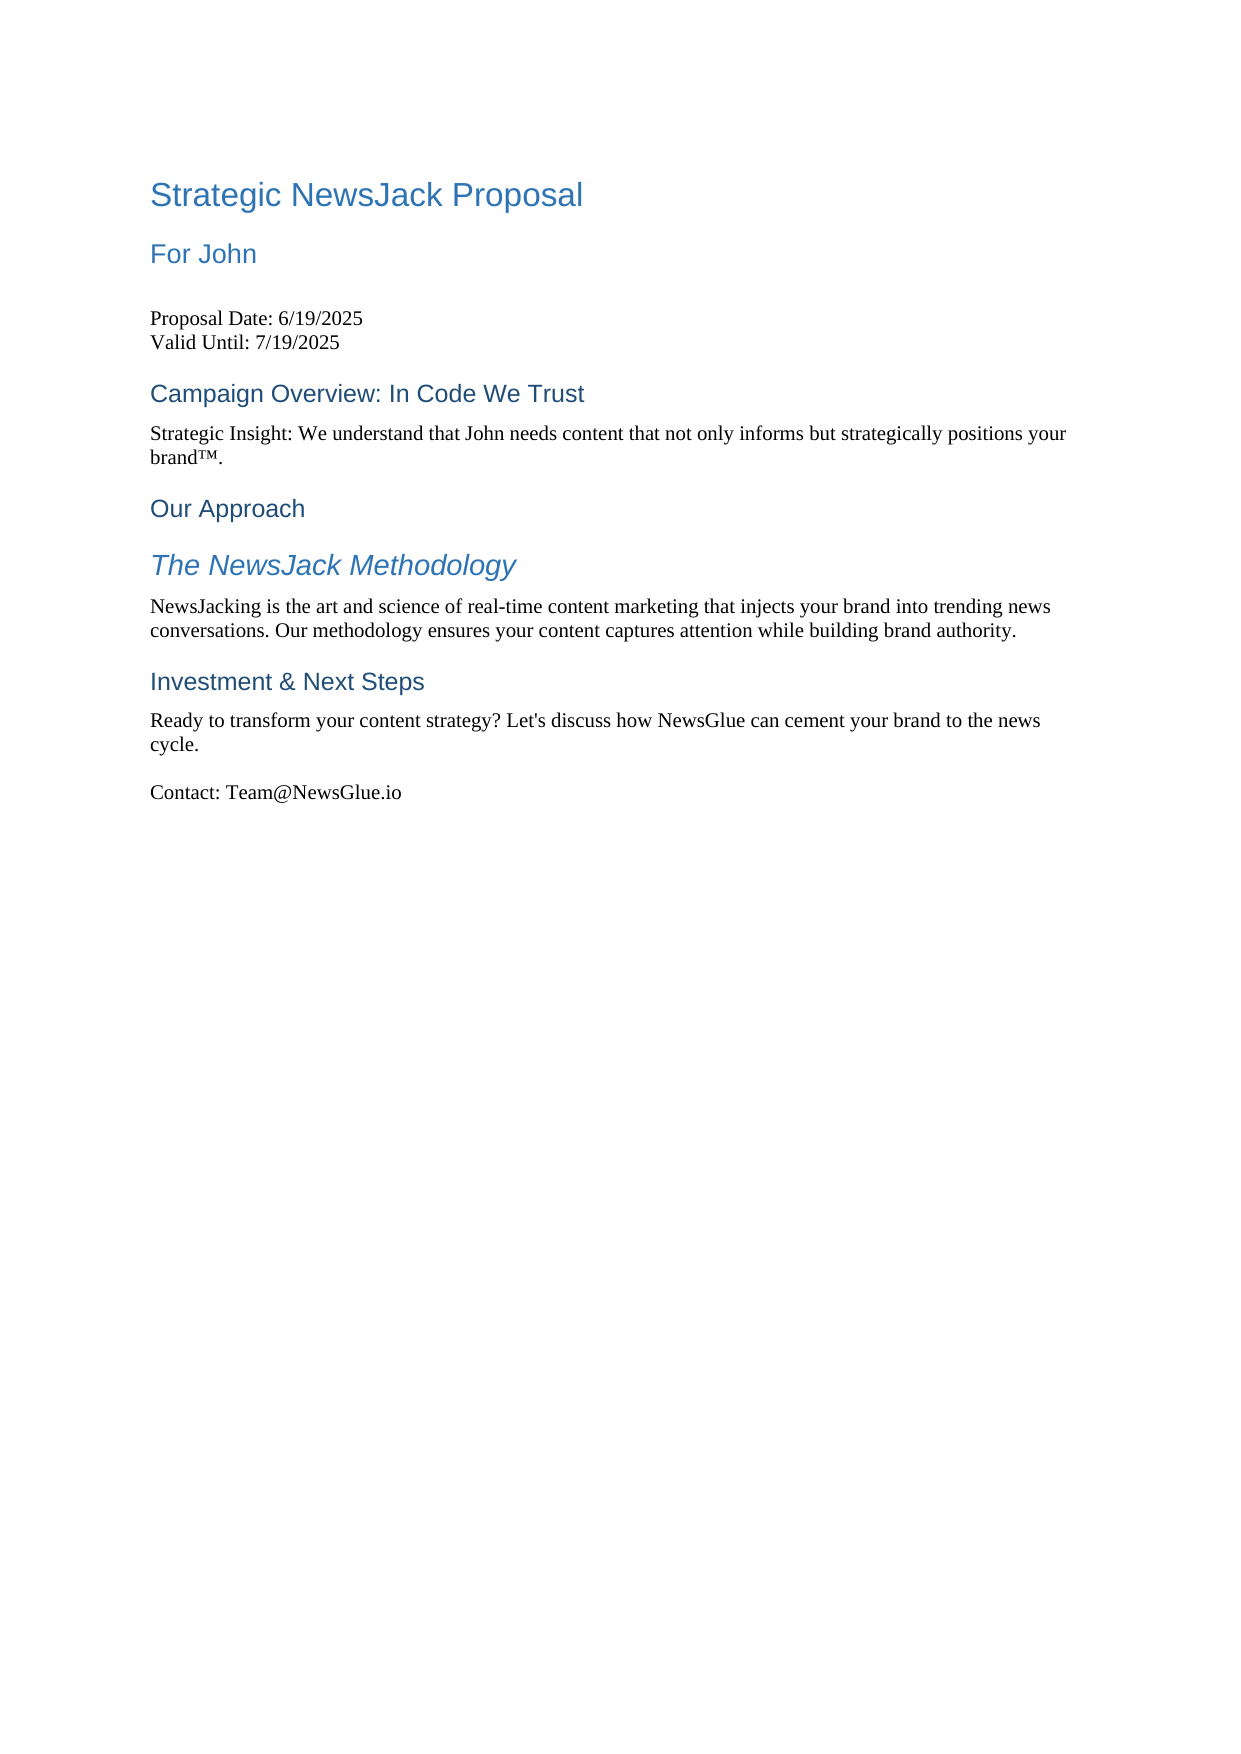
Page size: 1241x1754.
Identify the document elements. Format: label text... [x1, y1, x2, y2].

text Proposal Date: 6/19/2025 Valid Until: 7/19/2025 [150, 282, 1090, 354]
subtitle Campaign Overview: In Code We Trust [150, 379, 1090, 408]
subtitle For John [150, 238, 1090, 270]
text NewsJacking is the art and science of real-time content marketing that injects your brand into trending news conversations. Our methodology ensures your content captures attention while building brand authority. [150, 593, 1090, 642]
subtitle The NewsJack Methodology [150, 547, 1090, 581]
text Ready to transform your content strategy? Let's discuss how NewsGlue can cement your brand to the news cycle. Contact: Team@NewsGlue.io [150, 708, 1090, 804]
text Strategic Insight: We understand that John needs content that not only informs but strategically positions your brand™. [150, 421, 1090, 469]
subtitle Strategic NewsJack Proposal [150, 175, 1090, 213]
subtitle Investment & Next Steps [150, 667, 1090, 695]
subtitle Our Approach [150, 494, 1090, 522]
